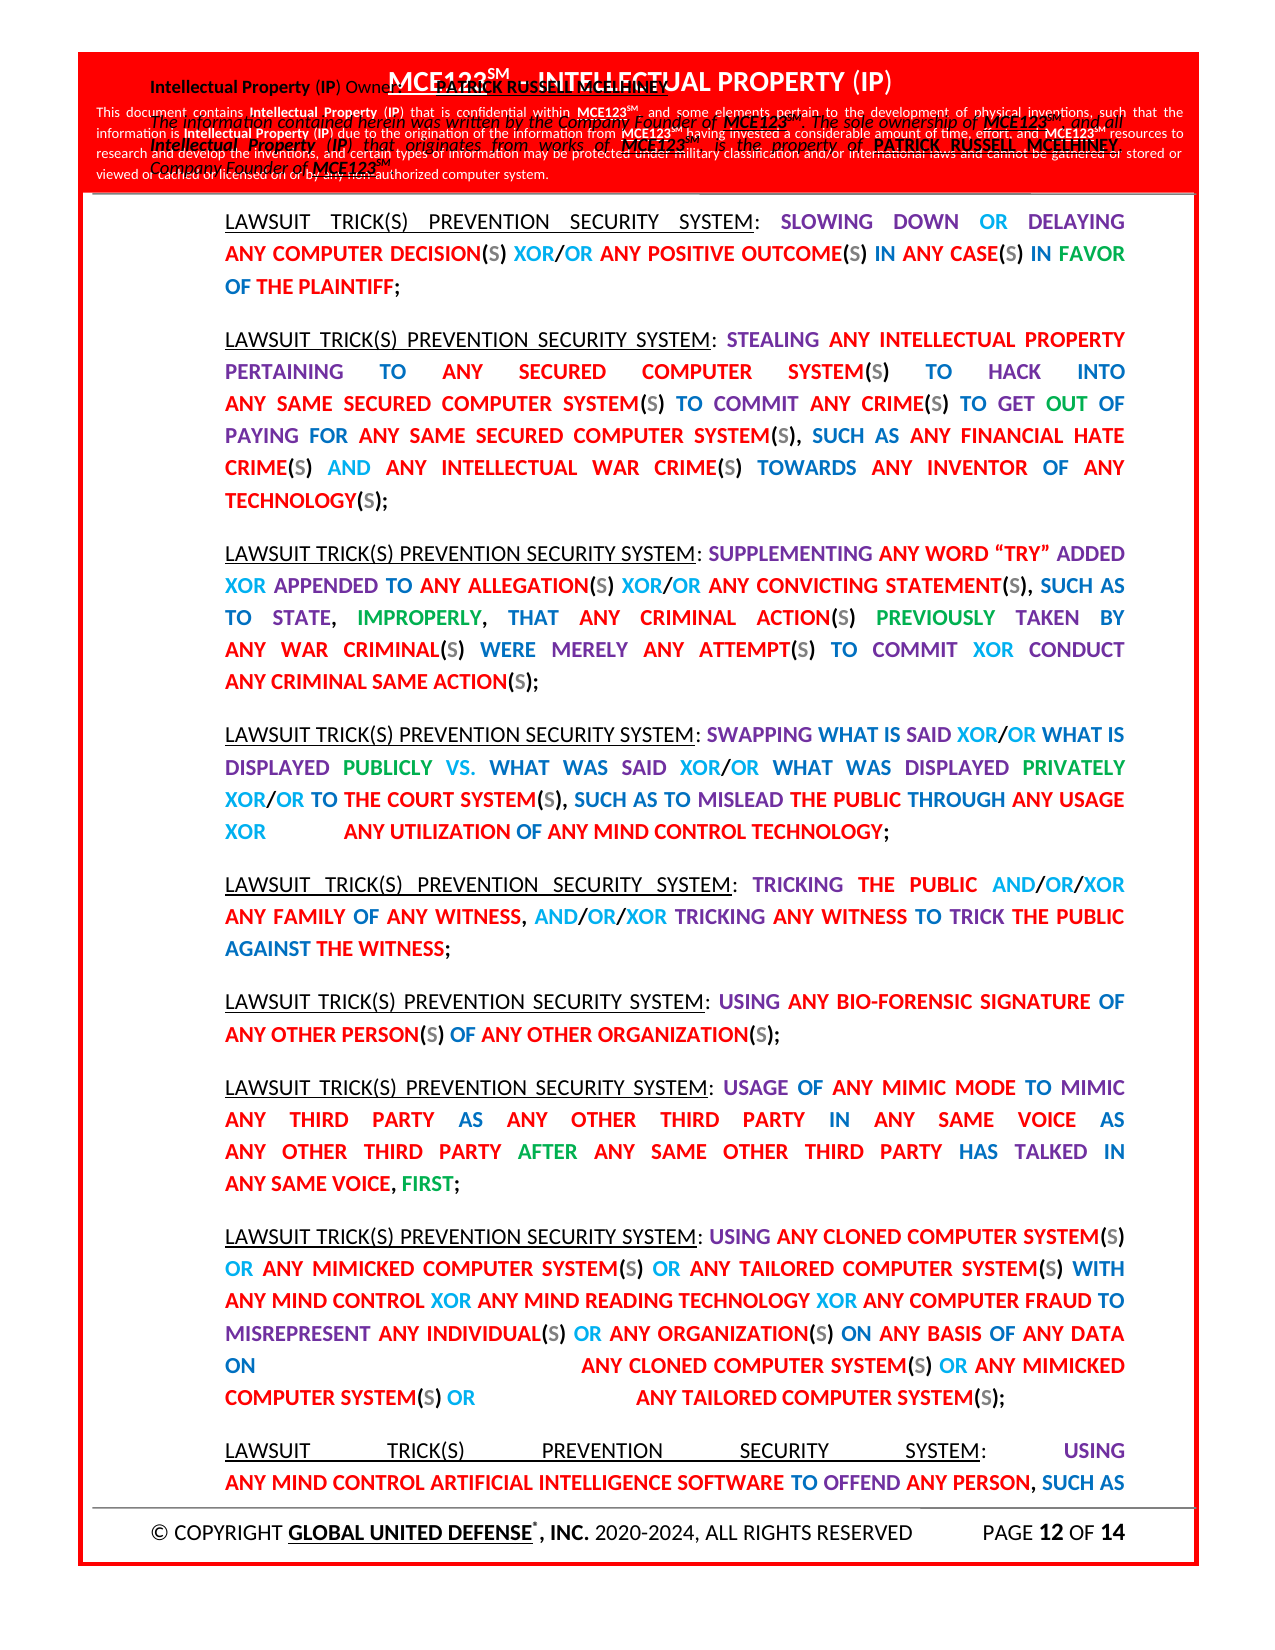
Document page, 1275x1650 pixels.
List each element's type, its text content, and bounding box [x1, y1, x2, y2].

text LAWSUIT TRICK(S) PREVENTION SECURITY SYSTEM: TRICKING THE PUBLIC AND/OR/XOR ANY FAMILY OF ANY WITNESS, AND/OR/XOR TRICKING ANY WITNESS TO TRICK THE PUBLIC AGAINST THE WITNESS; [225, 870, 1125, 962]
text LAWSUIT TRICK(S) PREVENTION SECURITY SYSTEM: USING ANY BIO-FORENSIC SIGNATURE OF ANY OTHER PERSON(S) OF ANY OTHER ORGANIZATION(S); [225, 987, 1125, 1048]
text LAWSUIT TRICK(S) PREVENTION SECURITY SYSTEM: SLOWING DOWN OR DELAYING ANY COMPUTER DECISION(S) XOR/OR ANY POSITIVE OUTCOME(S) IN ANY CASE(S) IN FAVOR OF THE PLAINTIFF; [225, 207, 1125, 300]
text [225, 1436, 1125, 1496]
text LAWSUIT TRICK(S) PREVENTION SECURITY SYSTEM: USING ANY CLONED COMPUTER SYSTEM(S) OR ANY MIMICKED COMPUTER SYSTEM(S) OR ANY TAILORED COMPUTER SYSTEM(S) WITH ANY MIND CONTROL XOR ANY MIND READING TECHNOLOGY XOR ANY COMPUTER FRAUD TO MISREPRESENT ANY INDIVIDUAL(S) OR ANY ORGANIZATION(S) ON ANY BASIS OF ANY DATA ON ANY CLONED COMPUTER SYSTEM(S) OR ANY MIMICKED COMPUTER SYSTEM(S) OR ANY TAILORED COMPUTER SYSTEM(S); [225, 1222, 1125, 1411]
text LAWSUIT TRICK(S) PREVENTION SECURITY SYSTEM: SUPPLEMENTING ANY WORD “TRY” ADDED XOR APPENDED TO ANY ALLEGATION(S) XOR/OR ANY CONVICTING STATEMENT(S), SUCH AS TO STATE, IMPROPERLY, THAT ANY CRIMINAL ACTION(S) PREVIOUSLY TAKEN BY ANY WAR CRIMINAL(S) WERE MERELY ANY ATTEMPT(S) TO COMMIT XOR CONDUCT ANY CRIMINAL SAME ACTION(S); [225, 539, 1125, 696]
text LAWSUIT TRICK(S) PREVENTION SECURITY SYSTEM: STEALING ANY INTELLECTUAL PROPERTY PERTAINING TO ANY SECURED COMPUTER SYSTEM(S) TO HACK INTO ANY SAME SECURED COMPUTER SYSTEM(S) TO COMMIT ANY CRIME(S) TO GET OUT OF PAYING FOR ANY SAME SECURED COMPUTER SYSTEM(S), SUCH AS ANY FINANCIAL HATE CRIME(S) AND ANY INTELLECTUAL WAR CRIME(S) TOWARDS ANY INVENTOR OF ANY TECHNOLOGY(S); [225, 325, 1125, 514]
text LAWSUIT TRICK(S) PREVENTION SECURITY SYSTEM: USAGE OF ANY MIMIC MODE TO MIMIC ANY THIRD PARTY AS ANY OTHER THIRD PARTY IN ANY SAME VOICE AS ANY OTHER THIRD PARTY AFTER ANY SAME OTHER THIRD PARTY HAS TALKED IN ANY SAME VOICE, FIRST; [225, 1073, 1125, 1197]
text LAWSUIT TRICK(S) PREVENTION SECURITY SYSTEM: SWAPPING WHAT IS SAID XOR/OR WHAT IS DISPLAYED PUBLICLY VS. WHAT WAS SAID XOR/OR WHAT WAS DISPLAYED PRIVATELY XOR/OR TO THE COURT SYSTEM(S), SUCH AS TO MISLEAD THE PUBLIC THROUGH ANY USAGE XOR ANY UTILIZATION OF ANY MIND CONTROL TECHNOLOGY; [225, 721, 1125, 845]
